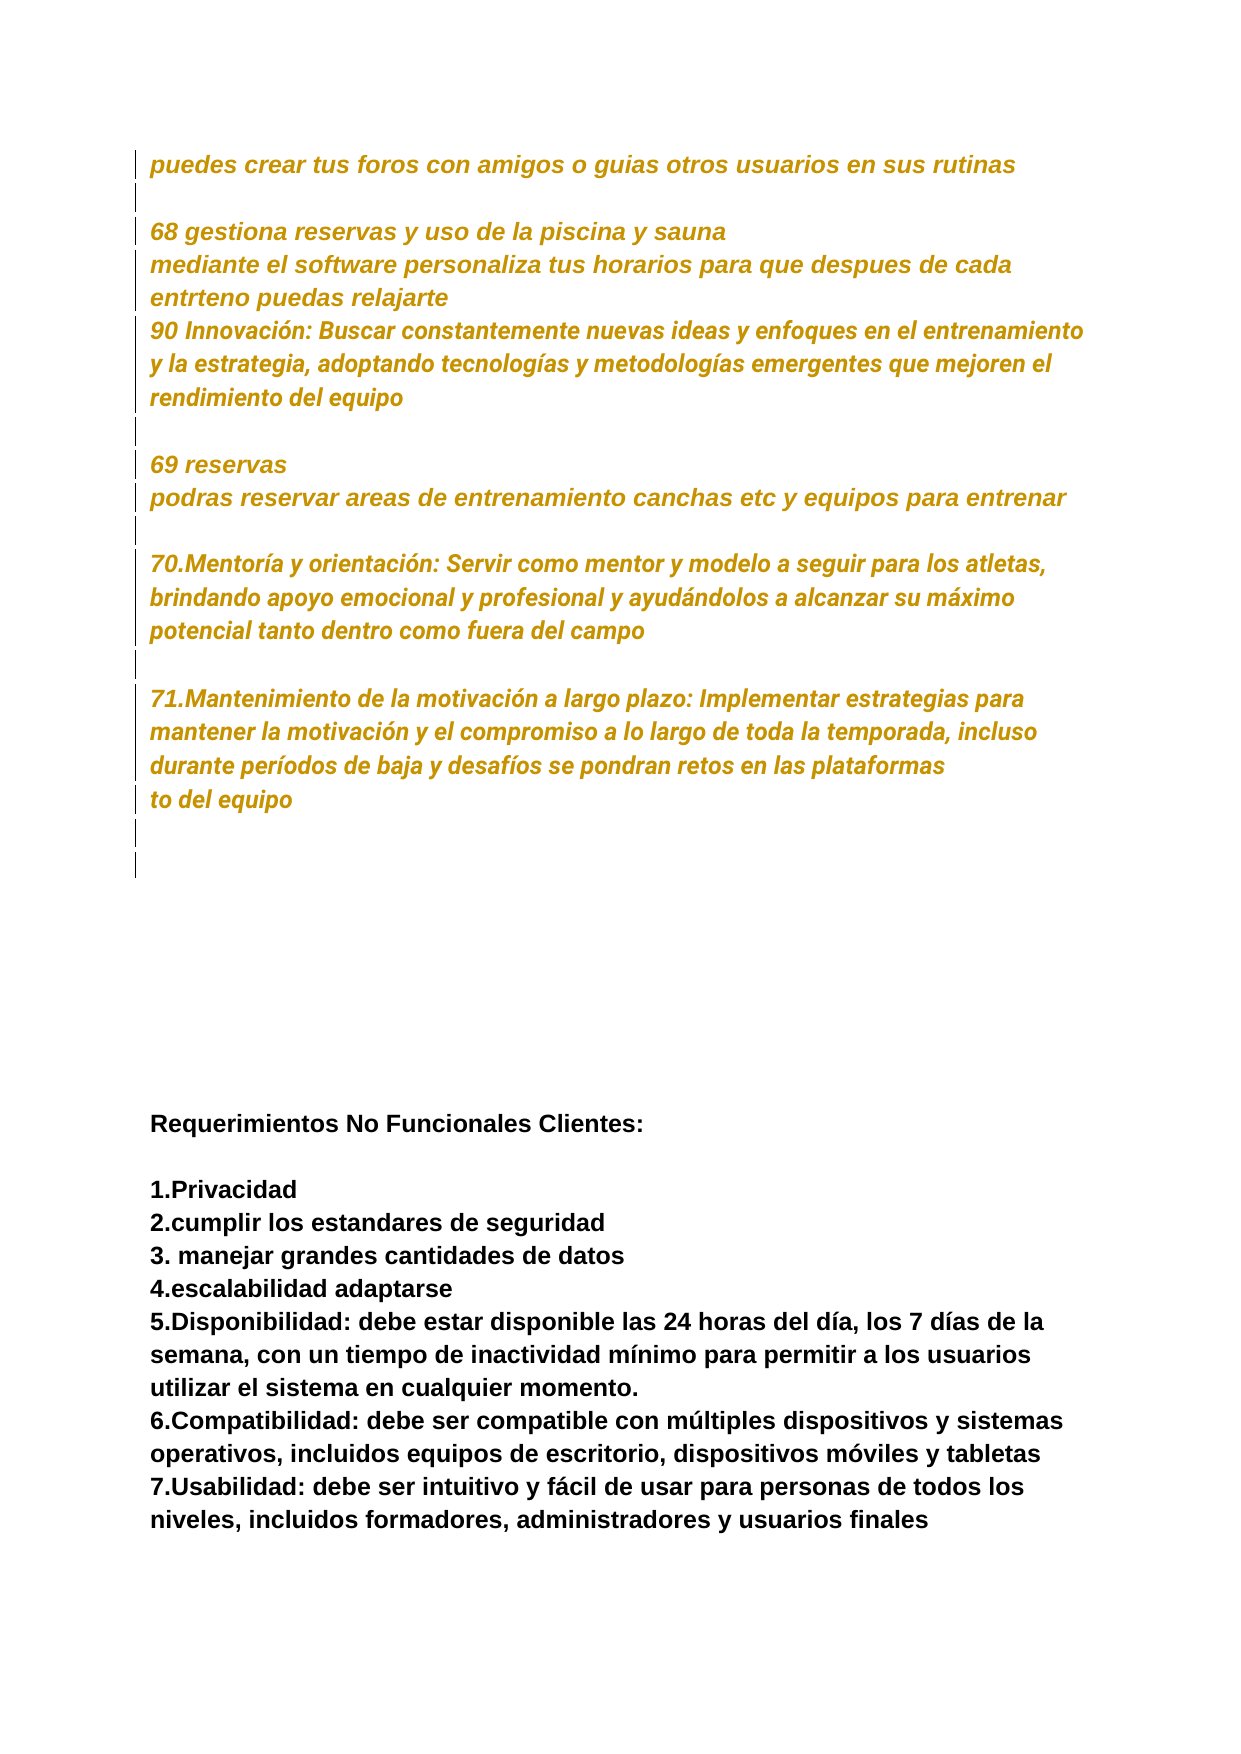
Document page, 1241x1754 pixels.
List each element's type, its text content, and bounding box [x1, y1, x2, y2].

text 2.cumplir los estandares de seguridad [150, 1208, 1090, 1237]
text 90 Innovación: Buscar constantemente nuevas ideas y enfoques en el entrenamiento y la estrategia, adoptando tecnologías y metodologías emergentes que mejoren el rendimiento del equipo [150, 316, 1090, 412]
text podras reservar areas de entrenamiento canchas etc y equipos para entrenar [150, 483, 1090, 512]
text Requerimientos No Funcionales Clientes: [150, 1109, 1090, 1138]
text 1.Privacidad [150, 1175, 1090, 1204]
text 6.Compatibilidad: debe ser compatible con múltiples dispositivos y sistemas operativos, incluidos equipos de escritorio, dispositivos móviles y tabletas [150, 1406, 1090, 1468]
text 70.Mentoría y orientación: Servir como mentor y modelo a seguir para los atletas, brindando apoyo emocional y profesional y ayudándolos a alcanzar su máximo potencial tanto dentro como fuera del campo [150, 549, 1090, 646]
text 69 reservas [150, 450, 1090, 479]
text 68 gestiona reservas y uso de la piscina y sauna [150, 217, 1090, 245]
text mediante el software personaliza tus horarios para que despues de cada entrteno puedas relajarte [150, 250, 1090, 311]
text to del equipo [150, 785, 1090, 814]
text puedes crear tus foros con amigos o guias otros usuarios en sus rutinas [150, 150, 1090, 179]
text 71.Mantenimiento de la motivación a largo plazo: Implementar estrategias para mantener la motivación y el compromiso a lo largo de toda la temporada, incluso durante períodos de baja y desafíos se pondran retos en las plataformas [150, 684, 1090, 781]
text 7.Usabilidad: debe ser intuitivo y fácil de usar para personas de todos los niveles, incluidos formadores, administradores y usuarios finales [150, 1472, 1090, 1534]
text 4.escalabilidad adaptarse [150, 1274, 1090, 1303]
text 5.Disponibilidad: debe estar disponible las 24 horas del día, los 7 días de la semana, con un tiempo de inactividad mínimo para permitir a los usuarios utilizar el sistema en cualquier momento. [150, 1307, 1090, 1402]
text 3. manejar grandes cantidades de datos [150, 1241, 1090, 1270]
